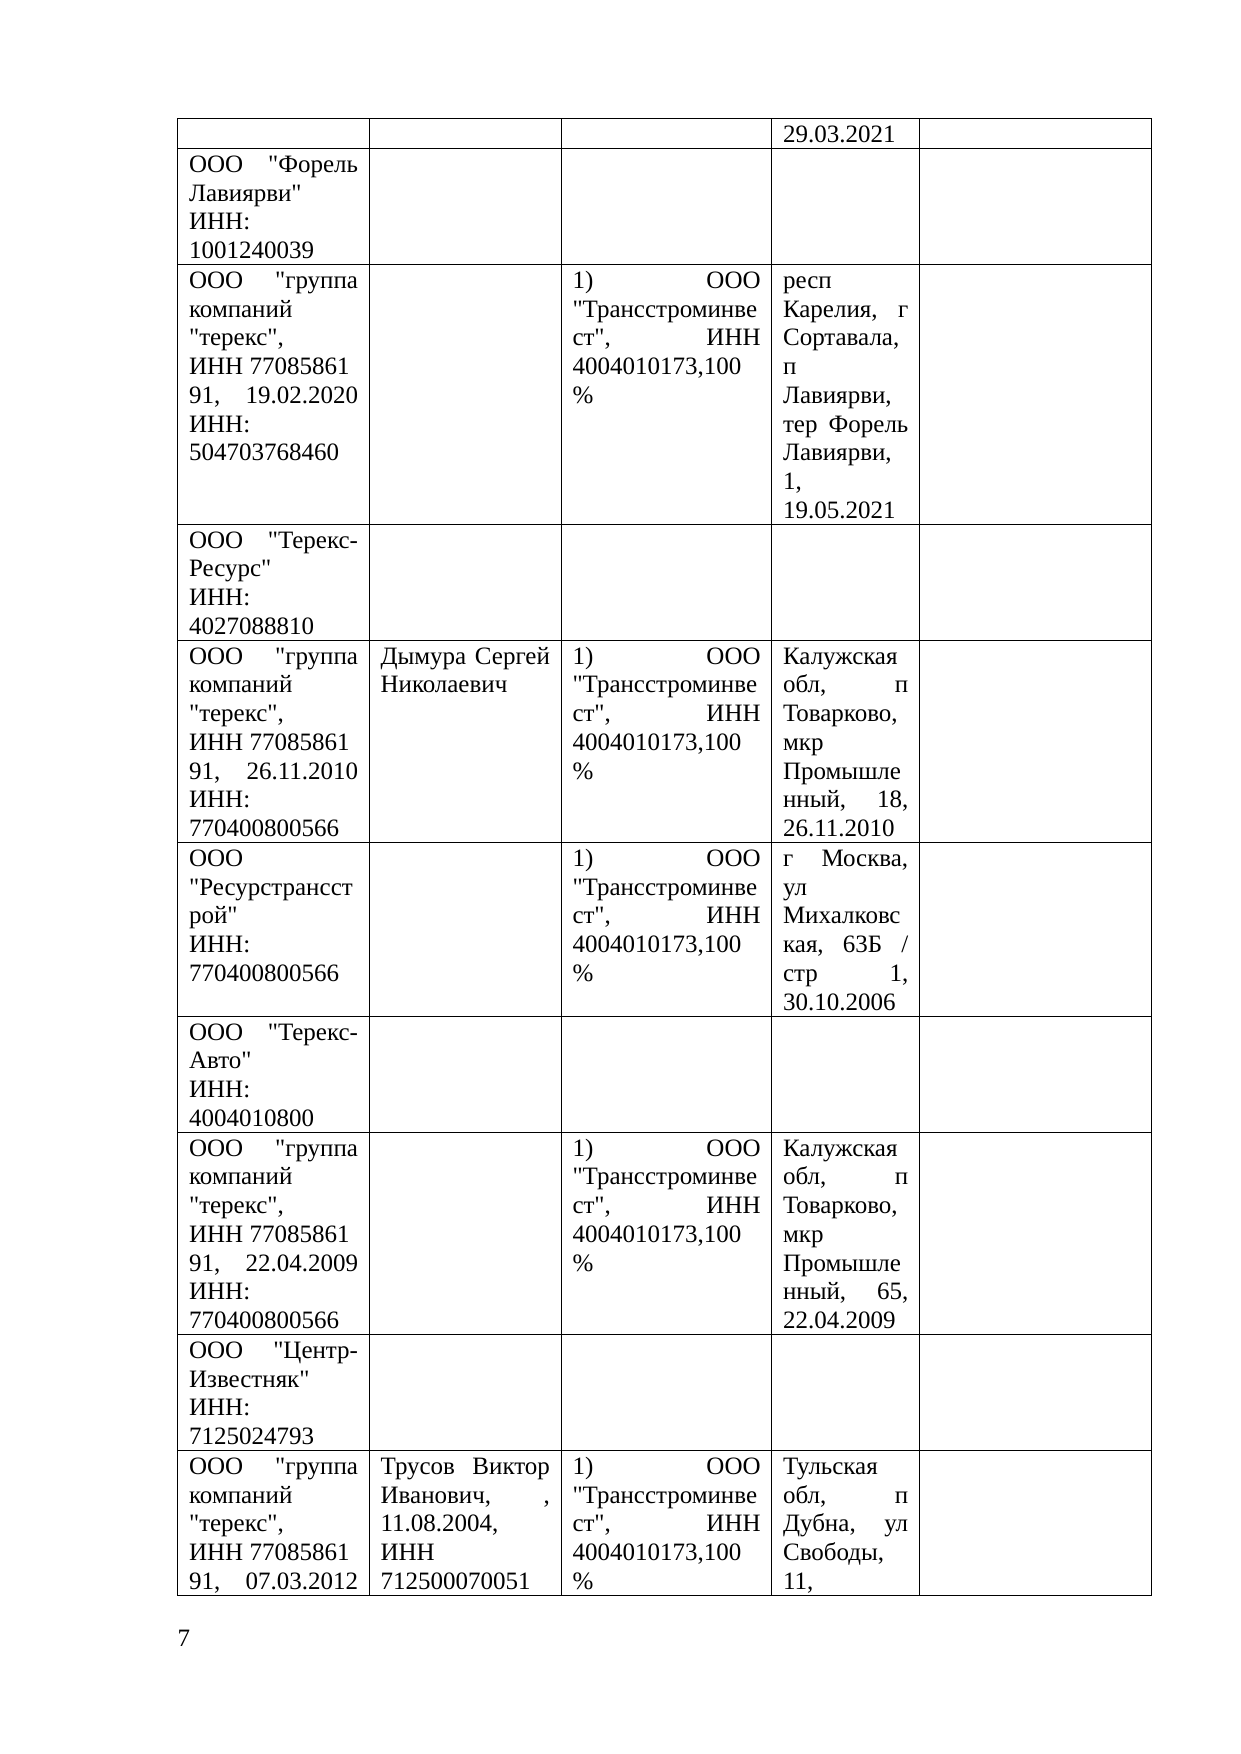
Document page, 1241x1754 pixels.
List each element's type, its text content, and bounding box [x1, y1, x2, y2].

table_cell Калужская обл, п Товарково, мкр Промышленный, 18, 26.11.2010 [772, 641, 919, 842]
table_cell [370, 843, 561, 1016]
table_cell [370, 1133, 561, 1334]
table_cell [370, 149, 561, 264]
table_cell [562, 1017, 771, 1132]
table_cell Калужская обл, п Товарково, мкр Промышленный, 65, 22.04.2009 [772, 1133, 919, 1334]
table_cell 1) ООО "Трансстроминвест", ИНН 4004010173,100% [562, 1133, 771, 1334]
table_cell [370, 1451, 561, 1595]
table_cell [370, 119, 561, 148]
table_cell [178, 119, 369, 148]
table_cell [920, 1451, 1151, 1595]
table_cell ООО "Терекс-Ресурс" ИНН: 4027088810 [178, 525, 369, 640]
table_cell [178, 1451, 369, 1595]
table_cell г Москва, ул Михалковская, 63Б / стр 1, 30.10.2006 [772, 843, 919, 1016]
table_cell [920, 1017, 1151, 1132]
table_cell [562, 1335, 771, 1450]
table_cell [920, 1335, 1151, 1450]
table_cell [920, 641, 1151, 842]
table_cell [772, 119, 919, 148]
table_cell 1) ООО "Трансстроминвест", ИНН 4004010173,100% [562, 265, 771, 524]
table_cell [772, 525, 919, 640]
table_cell [370, 1335, 561, 1450]
table_cell [920, 265, 1151, 524]
table_cell ООО "группа компаний "терекс", ИНН 7708586191, 26.11.2010 ИНН: 770400800566 [178, 641, 369, 842]
table_cell Дымура Сергей Николаевич [370, 641, 561, 842]
table_cell [772, 149, 919, 264]
table_cell [920, 1133, 1151, 1334]
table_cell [772, 1451, 919, 1595]
table_cell 1) ООО "Трансстроминвест", ИНН 4004010173,100% [562, 843, 771, 1016]
table_cell [920, 525, 1151, 640]
table_cell [370, 1017, 561, 1132]
table_cell [920, 843, 1151, 1016]
table_cell ООО "Форель Лавиярви" ИНН: 1001240039 [178, 149, 369, 264]
table_cell респ Карелия, г Сортавала, п Лавиярви, тер Форель Лавиярви, 1, 19.05.2021 [772, 265, 919, 524]
table_cell 1) ООО "Трансстроминвест", ИНН 4004010173,100% [562, 641, 771, 842]
table_cell [772, 1335, 919, 1450]
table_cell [562, 119, 771, 148]
table_cell ООО "Центр-Известняк" ИНН: 7125024793 [178, 1335, 369, 1450]
table_cell [370, 265, 561, 524]
table_cell ООО "Терекс-Авто" ИНН: 4004010800 [178, 1017, 369, 1132]
table_cell [920, 119, 1151, 148]
table_cell [562, 149, 771, 264]
table_cell ООО "Ресурстрансстрой" ИНН: 770400800566 [178, 843, 369, 1016]
table_cell ООО "группа компаний "терекс", ИНН 7708586191, 22.04.2009 ИНН: 770400800566 [178, 1133, 369, 1334]
table_cell [772, 1017, 919, 1132]
table_cell [370, 525, 561, 640]
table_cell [562, 1451, 771, 1595]
table_cell ООО "группа компаний "терекс", ИНН 7708586191, 19.02.2020 ИНН: 504703768460 [178, 265, 369, 524]
table_cell [920, 149, 1151, 264]
table_cell [562, 525, 771, 640]
